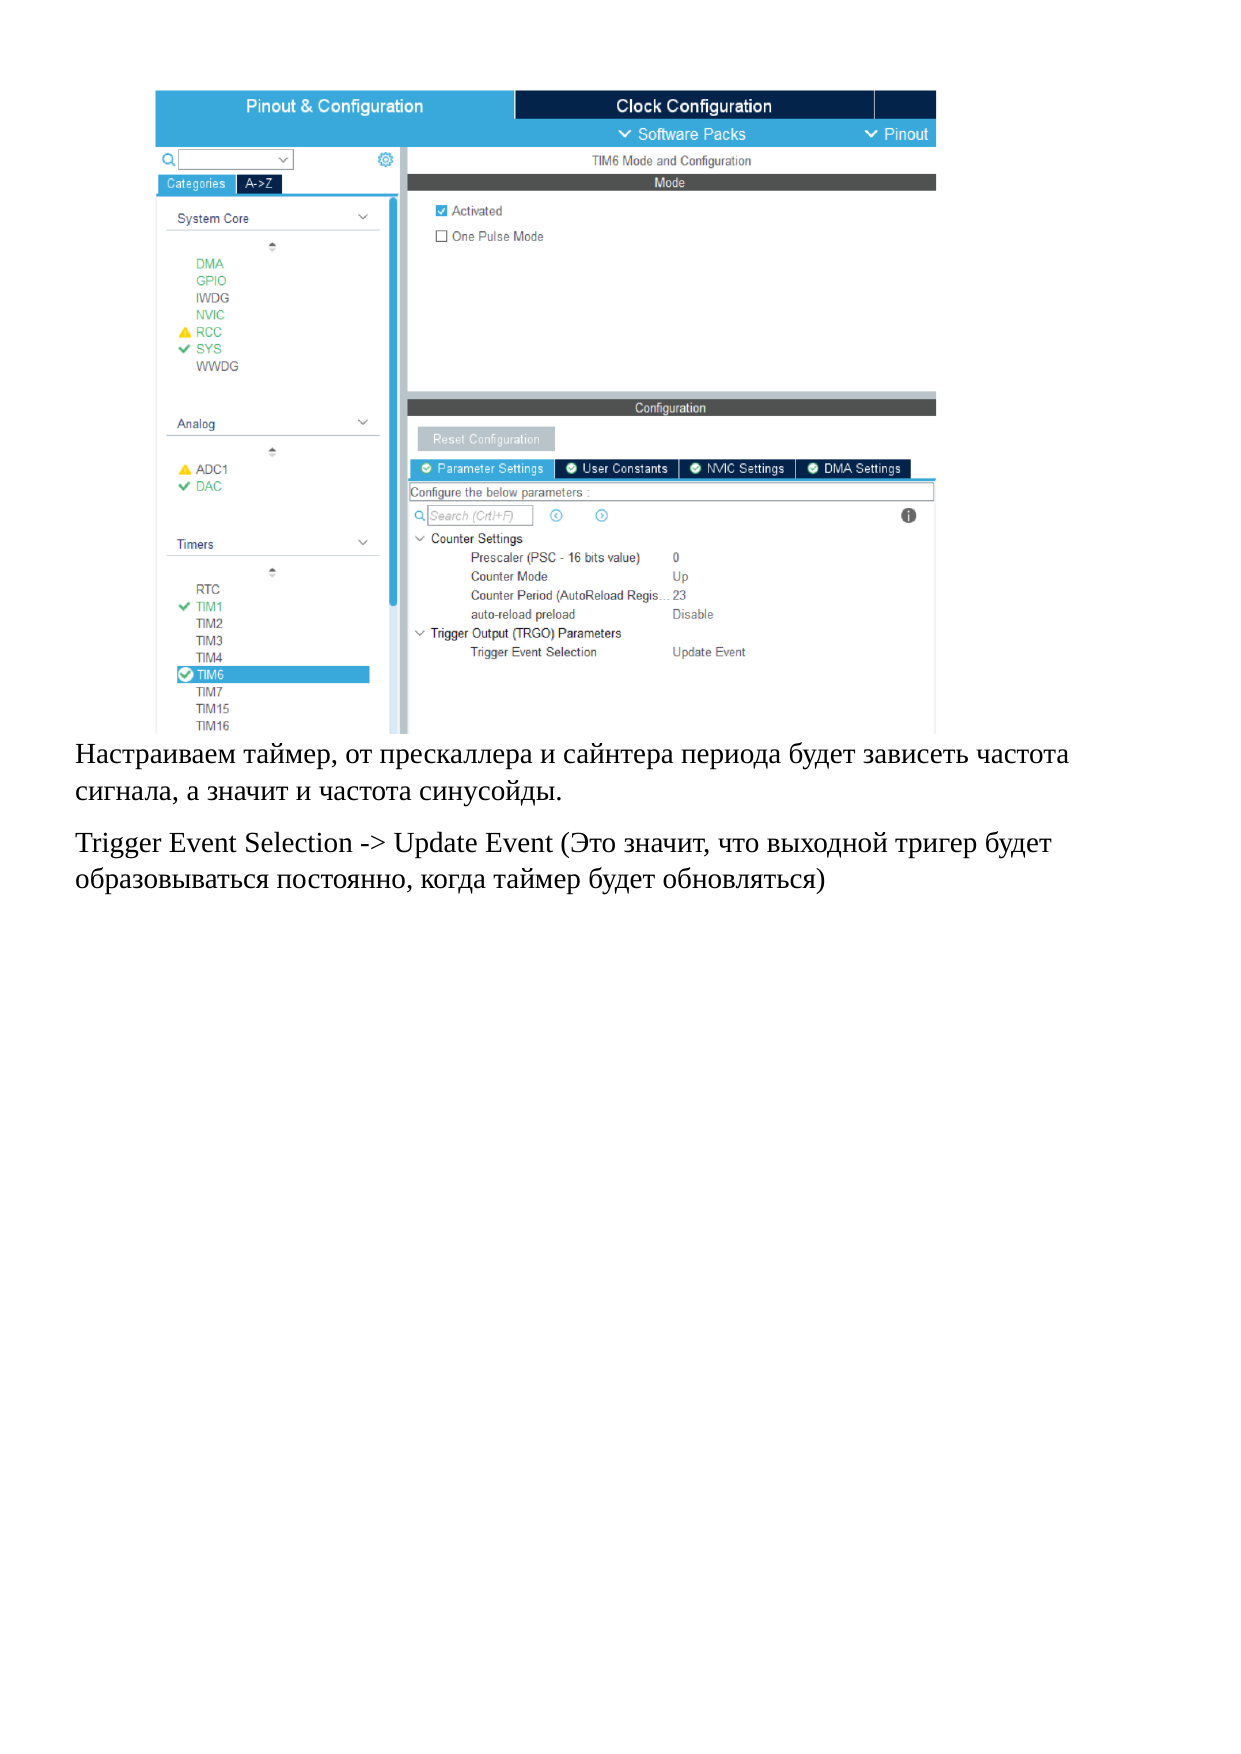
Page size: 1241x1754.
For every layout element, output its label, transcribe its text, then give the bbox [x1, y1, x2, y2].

picture [147, 84, 937, 734]
text Trigger Event Selection -> Update Event (Это значит, что выходной тригер будет образовываться постоянно, когда таймер будет обновляться) [75, 825, 1165, 895]
